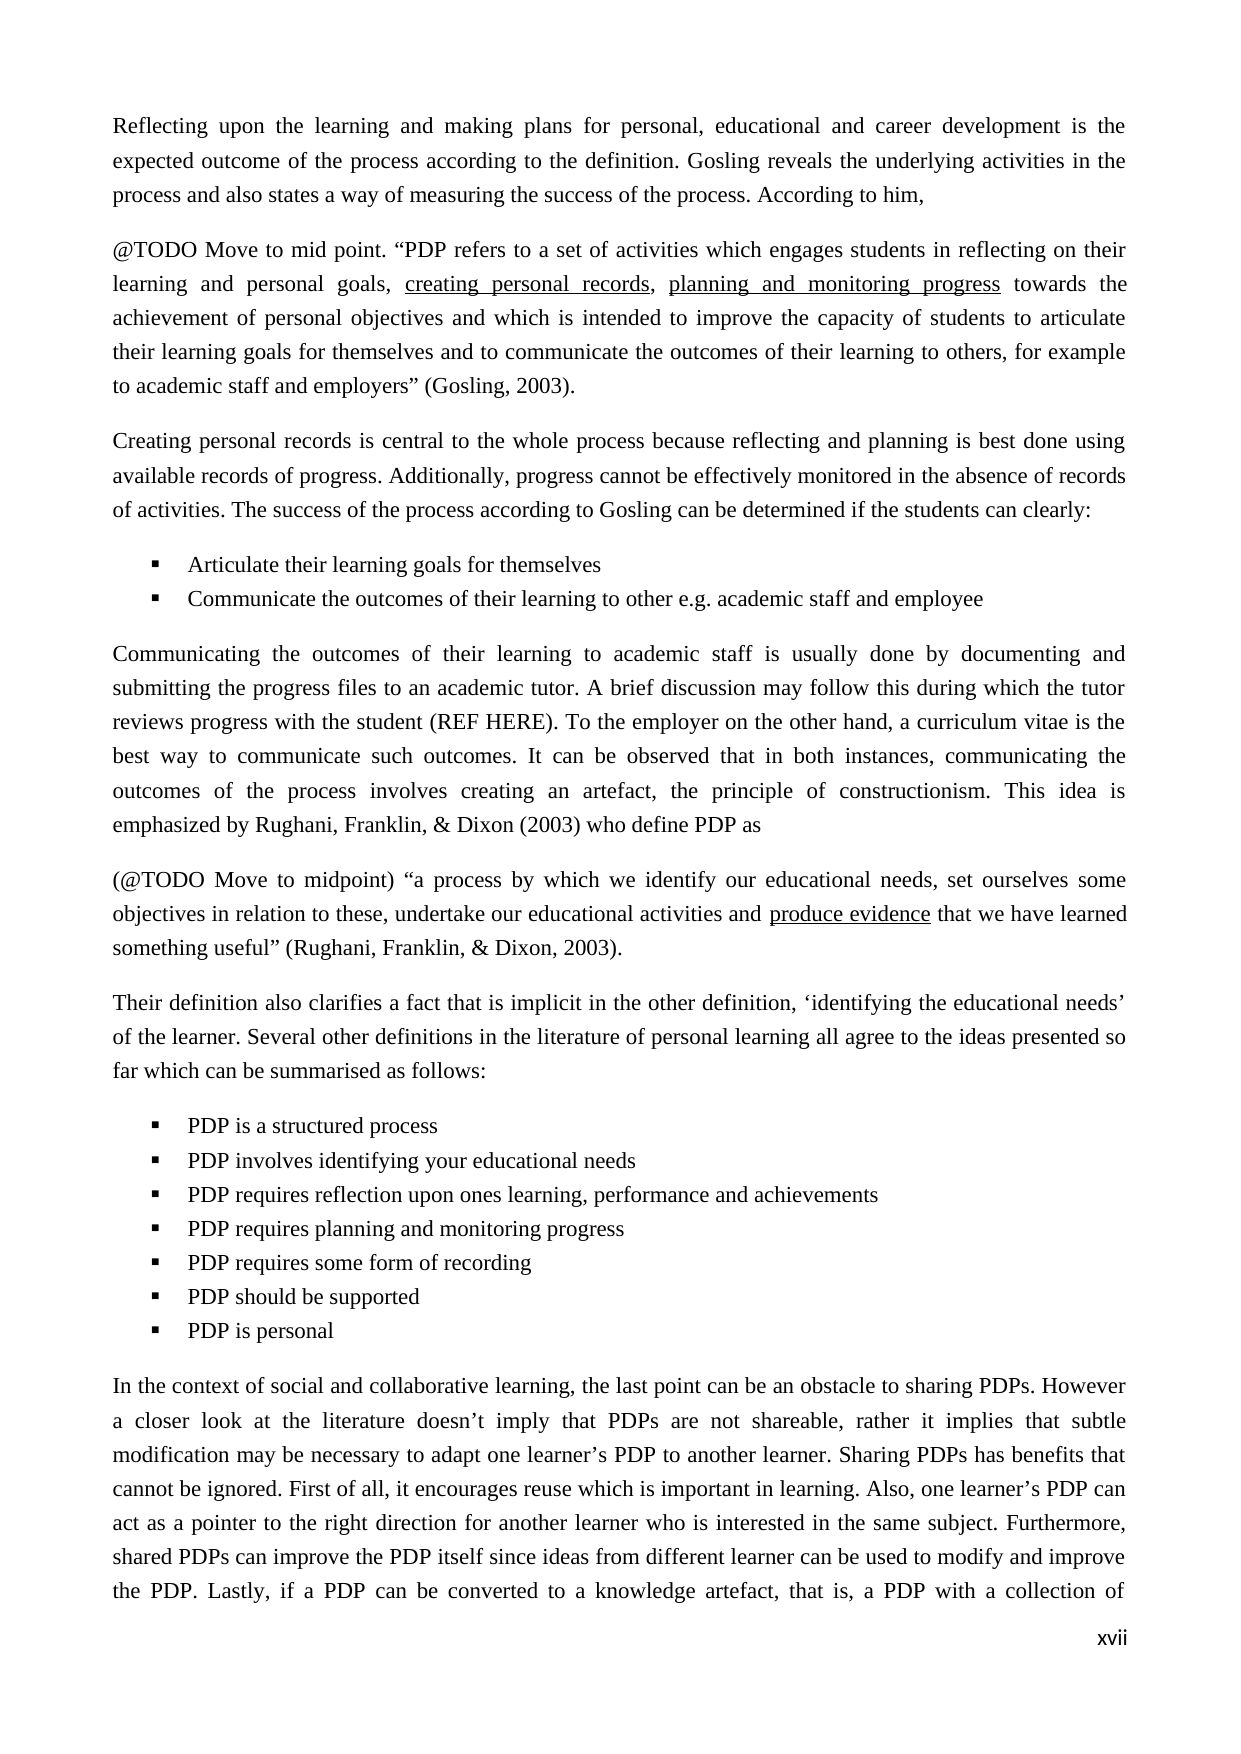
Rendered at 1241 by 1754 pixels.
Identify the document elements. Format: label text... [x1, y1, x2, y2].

list Communicate the outcomes of their learning to other e.g. academic staff and employee [150, 585, 1128, 611]
text @TODO Move to mid point. “PDP refers to a set of activities which engages students in reflecting on their learning and personal goals, creating personal records, planning and monitoring progress towards the achievement of personal objectives and which is intended to improve the capacity of students to articulate their learning goals for themselves and to communicate the outcomes of their learning to others, for example to academic staff and employers” (Gosling, 2003). [112, 236, 1128, 399]
text (@TODO Move to midpoint) “a process by which we identify our educational needs, set ourselves some objectives in relation to these, undertake our educational activities and produce evidence that we have learned something useful” (Rughani, Franklin, & Dixon, 2003). [112, 866, 1128, 961]
text Their definition also clarifies a fact that is implicit in the other definition, ‘identifying the educational needs’ of the learner. Several other definitions in the literature of personal learning all agree to the ideas presented so far which can be summarised as follows: [112, 989, 1128, 1084]
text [112, 1372, 1128, 1604]
list Articulate their learning goals for themselves [150, 551, 1128, 577]
list PDP requires planning and monitoring progress [150, 1215, 1128, 1241]
text Reflecting upon the learning and making plans for personal, educational and career development is the expected outcome of the process according to the definition. Gosling reveals the underlying activities in the process and also states a way of measuring the success of the process. According to him, [112, 112, 1128, 207]
list PDP is a structured process [150, 1112, 1128, 1139]
list PDP requires reflection upon ones learning, performance and achievements [150, 1181, 1128, 1207]
list PDP requires some form of recording [150, 1249, 1128, 1276]
text Communicating the outcomes of their learning to academic staff is usually done by documenting and submitting the progress files to an academic tutor. A brief discussion may follow this during which the tutor reviews progress with the student (REF HERE). To the employer on the other hand, a curriculum vitae is the best way to communicate such outcomes. It can be observed that in both instances, communicating the outcomes of the process involves creating an artefact, the principle of constructionism. This idea is emphasized by Rughani, Franklin, & Dixon (2003) who define PDP as [112, 640, 1128, 837]
list PDP should be supported [150, 1283, 1128, 1310]
list PDP involves identifying your educational needs [150, 1147, 1128, 1173]
text Creating personal records is central to the whole process because reflecting and planning is best done using available records of progress. Additionally, progress cannot be effectively monitored in the absence of records of activities. The success of the process according to Gosling can be determined if the students can clearly: [112, 427, 1128, 522]
list PDP is personal [150, 1317, 1128, 1344]
